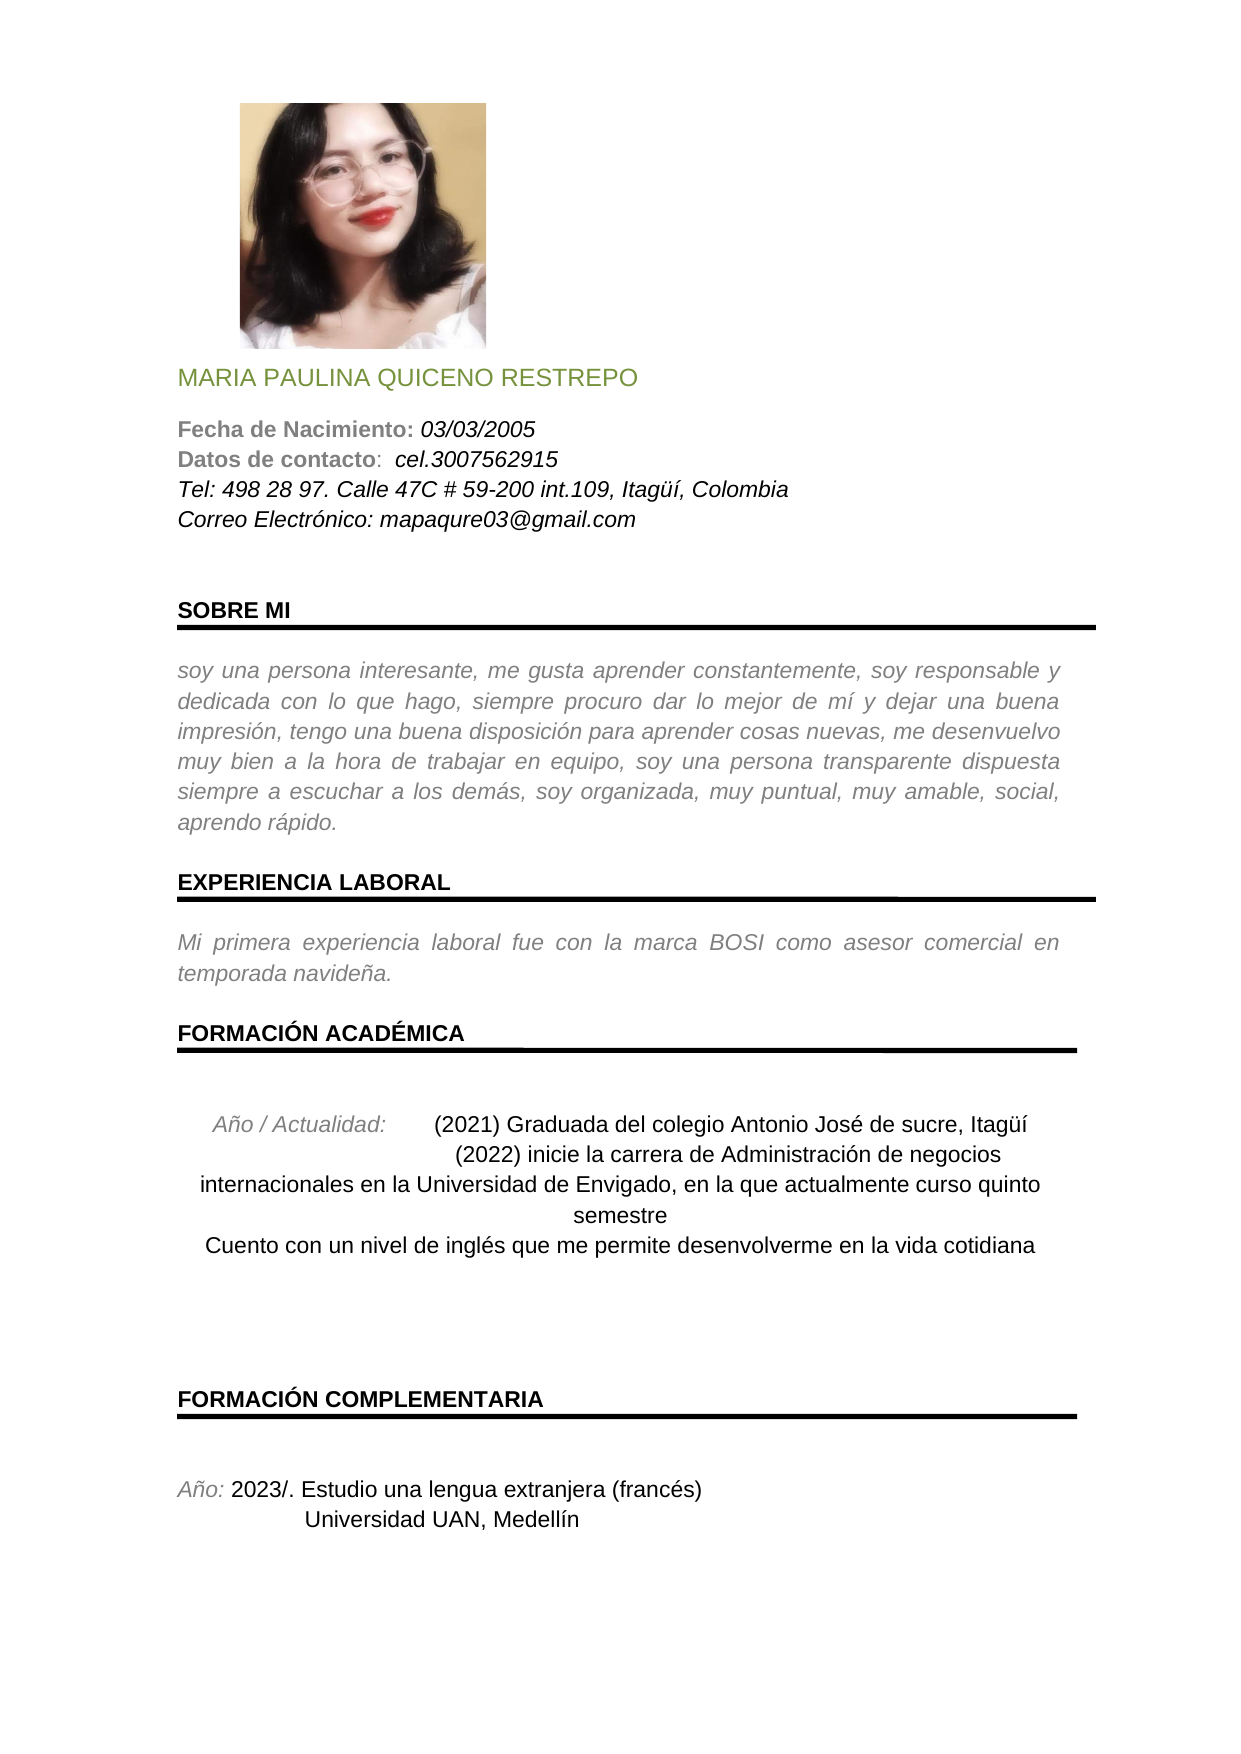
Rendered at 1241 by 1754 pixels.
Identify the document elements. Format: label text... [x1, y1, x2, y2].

text (2022) inicie la carrera de Administración de negocios internacionales en la Universidad de Envigado, en la que actualmente curso quinto semestre [177, 1141, 1063, 1228]
picture [239, 103, 487, 349]
text Fecha de Nacimiento: 03/03/2005 [177, 416, 1063, 442]
text Año / Actualidad: (2021) Graduada del colegio Antonio José de sucre, Itagüí [177, 1111, 1063, 1137]
text Datos de contacto: cel.3007562915 [177, 446, 1063, 472]
text soy una persona interesante, me gusta aprender constantemente, soy responsable y dedicada con lo que hago, siempre procuro dar lo mejor de mí y dejar una buena impresión, tengo una buena disposición para aprender cosas nuevas, me desenvuelvo muy bien a la hora de trabajar en equipo, soy una persona transparente dispuesta siempre a escuchar a los demás, soy organizada, muy puntual, muy amable, social, aprendo rápido. [177, 657, 1063, 835]
text Cuento con un nivel de inglés que me permite desenvolverme en la vida cotidiana [177, 1232, 1063, 1258]
text Mi primera experiencia laboral fue con la marca BOSI como asesor comercial en temporada navideña. [177, 929, 1063, 986]
text EXPERIENCIA LABORAL [177, 869, 1063, 895]
text FORMACIÓN ACADÉMICA [177, 1020, 1063, 1046]
text Tel: 498 28 97. Calle 47C # 59-200 int.109, Itagüí, Colombia [177, 476, 1063, 502]
text Año: 2023/. Estudio una lengua extranjera (francés) [177, 1476, 1063, 1503]
text SOBRE MI [177, 597, 1063, 623]
text FORMACIÓN COMPLEMENTARIA [177, 1386, 1063, 1412]
text Universidad UAN, Medellín [177, 1506, 1063, 1533]
text Correo Electrónico: mapaqure03@gmail.com [177, 506, 1063, 533]
text MARIA PAULINA QUICENO RESTREPO [177, 363, 1063, 392]
